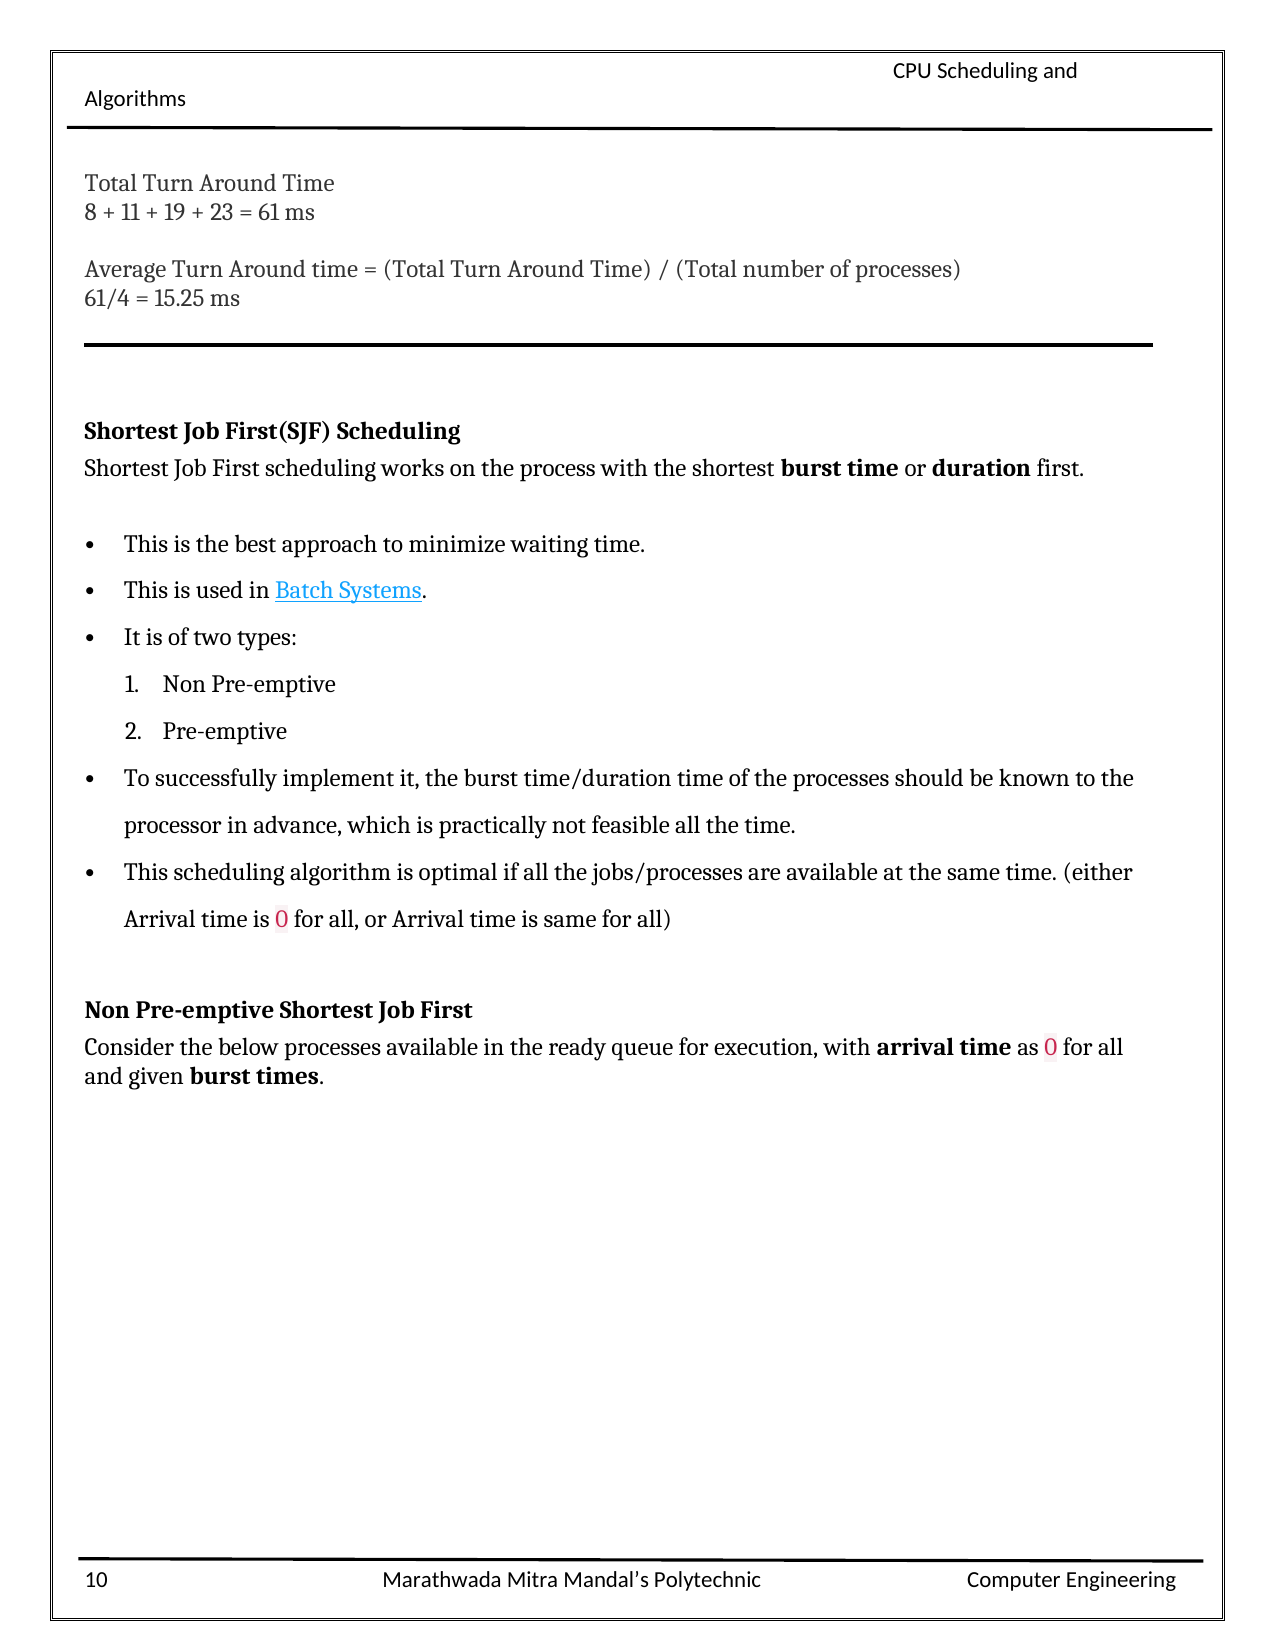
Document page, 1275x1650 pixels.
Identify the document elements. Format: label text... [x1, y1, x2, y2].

text 61/4 = 15.25 ms [84, 284, 1153, 313]
list Pre-emptive [125, 699, 1153, 746]
list It is of two types: [86, 605, 1153, 652]
text Average Turn Around time = (Total Turn Around Time) / (Total number of processes) [84, 255, 1153, 284]
list This is used in Batch Systems. [86, 558, 1153, 605]
text Shortest Job First scheduling works on the process with the shortest burst time or duration first. [84, 453, 1153, 482]
list This is the best approach to minimize waiting time. [86, 511, 1153, 558]
subtitle Non Pre-emptive Shortest Job First [84, 962, 1153, 1025]
subtitle Shortest Job First(SJF) Scheduling [84, 383, 1153, 446]
text Consider the below processes available in the ready queue for execution, with arrival time as 0 for all and given burst times. [84, 1033, 1153, 1090]
list This scheduling algorithm is optimal if all the jobs/processes are available at the same time. (either Arrival time is 0 for all, or Arrival time is same for all) [86, 839, 1153, 933]
list To successfully implement it, the burst time/duration time of the processes should be known to the processor in advance, which is practically not feasible all the time. [86, 746, 1153, 839]
text 8 + 11 + 19 + 23 = 61 ms [84, 198, 1153, 226]
list Non Pre-emptive [125, 652, 1153, 699]
text Total Turn Around Time [84, 169, 1153, 198]
